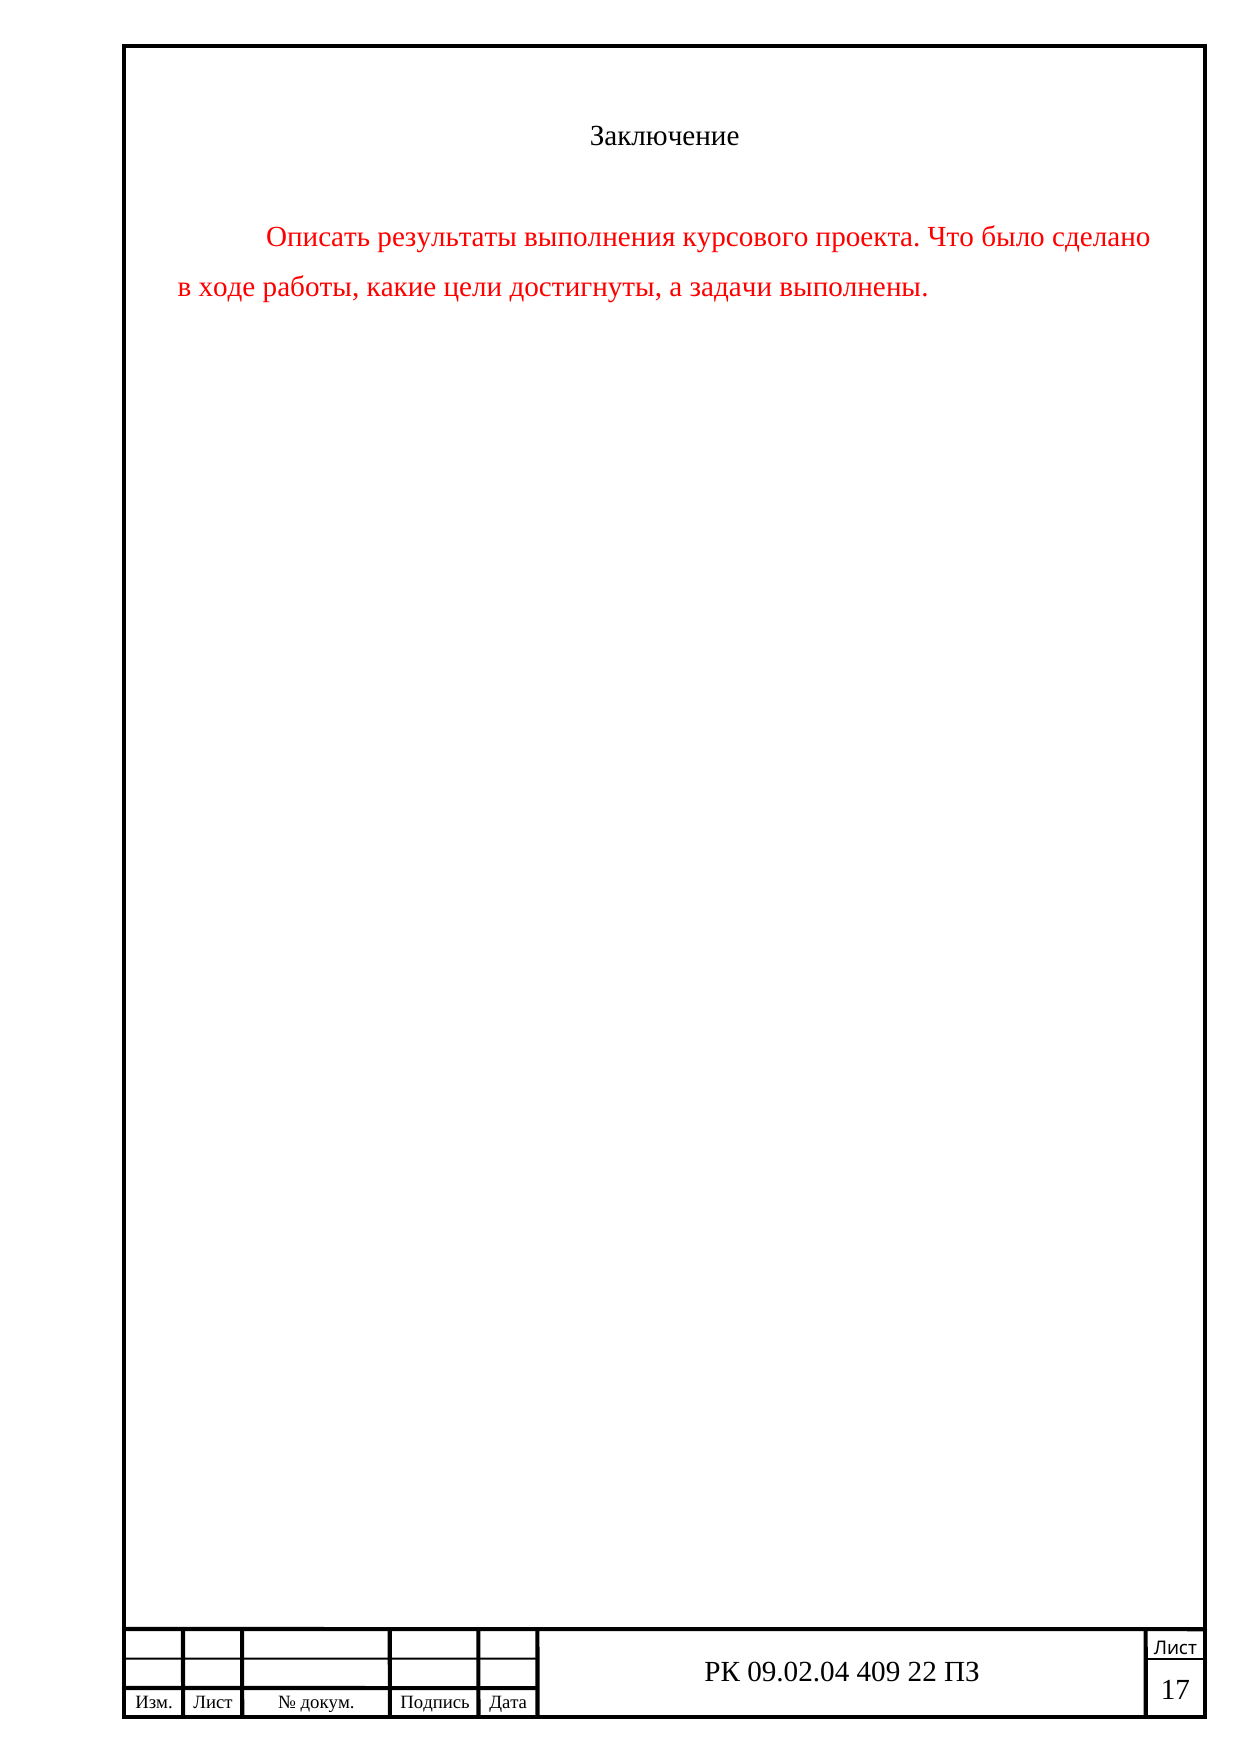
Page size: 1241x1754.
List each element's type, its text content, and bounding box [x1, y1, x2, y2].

text Описать результаты выполнения курсового проекта. Что было сделано в ходе работы, какие цели достигнуты, а задачи выполнены. [177, 219, 1152, 303]
text Заключение [177, 118, 1152, 152]
